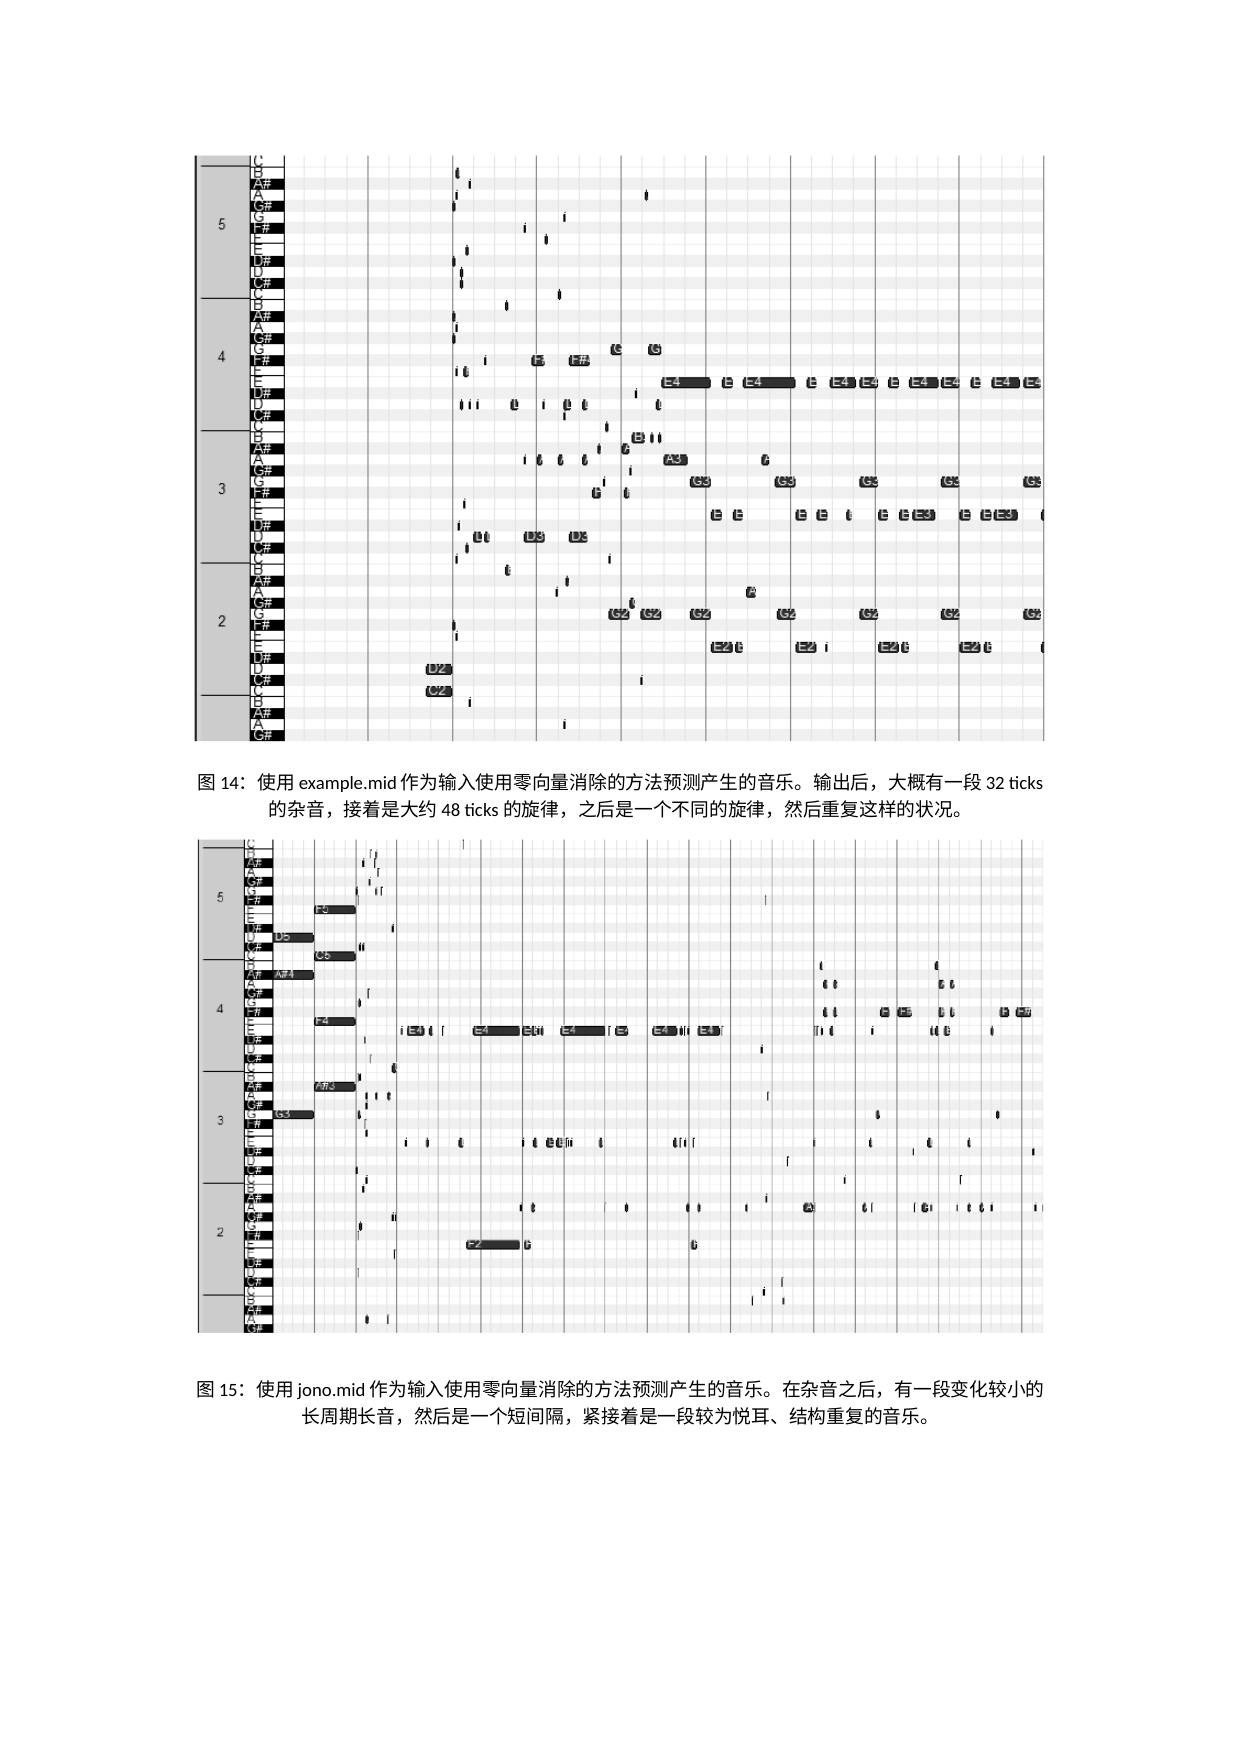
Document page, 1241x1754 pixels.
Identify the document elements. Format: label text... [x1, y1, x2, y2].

text 图15：使用jono.mid作为输入使用零向量消除的方法预测产生的音乐。在杂音之后，有一段变化较小的长周期长音，然后是一个短间隔，紧接着是一段较为悦耳、结构重复的音乐。 [187, 1374, 1053, 1429]
text 图14：使用example.mid作为输入使用零向量消除的方法预测产生的音乐。输出后，大概有一段32 ticks的杂音，接着是大约48 ticks 的旋律，之后是一个不同的旋律，然后重复这样的状况。 [187, 767, 1053, 821]
picture [187, 150, 1052, 750]
picture [187, 821, 1053, 1345]
